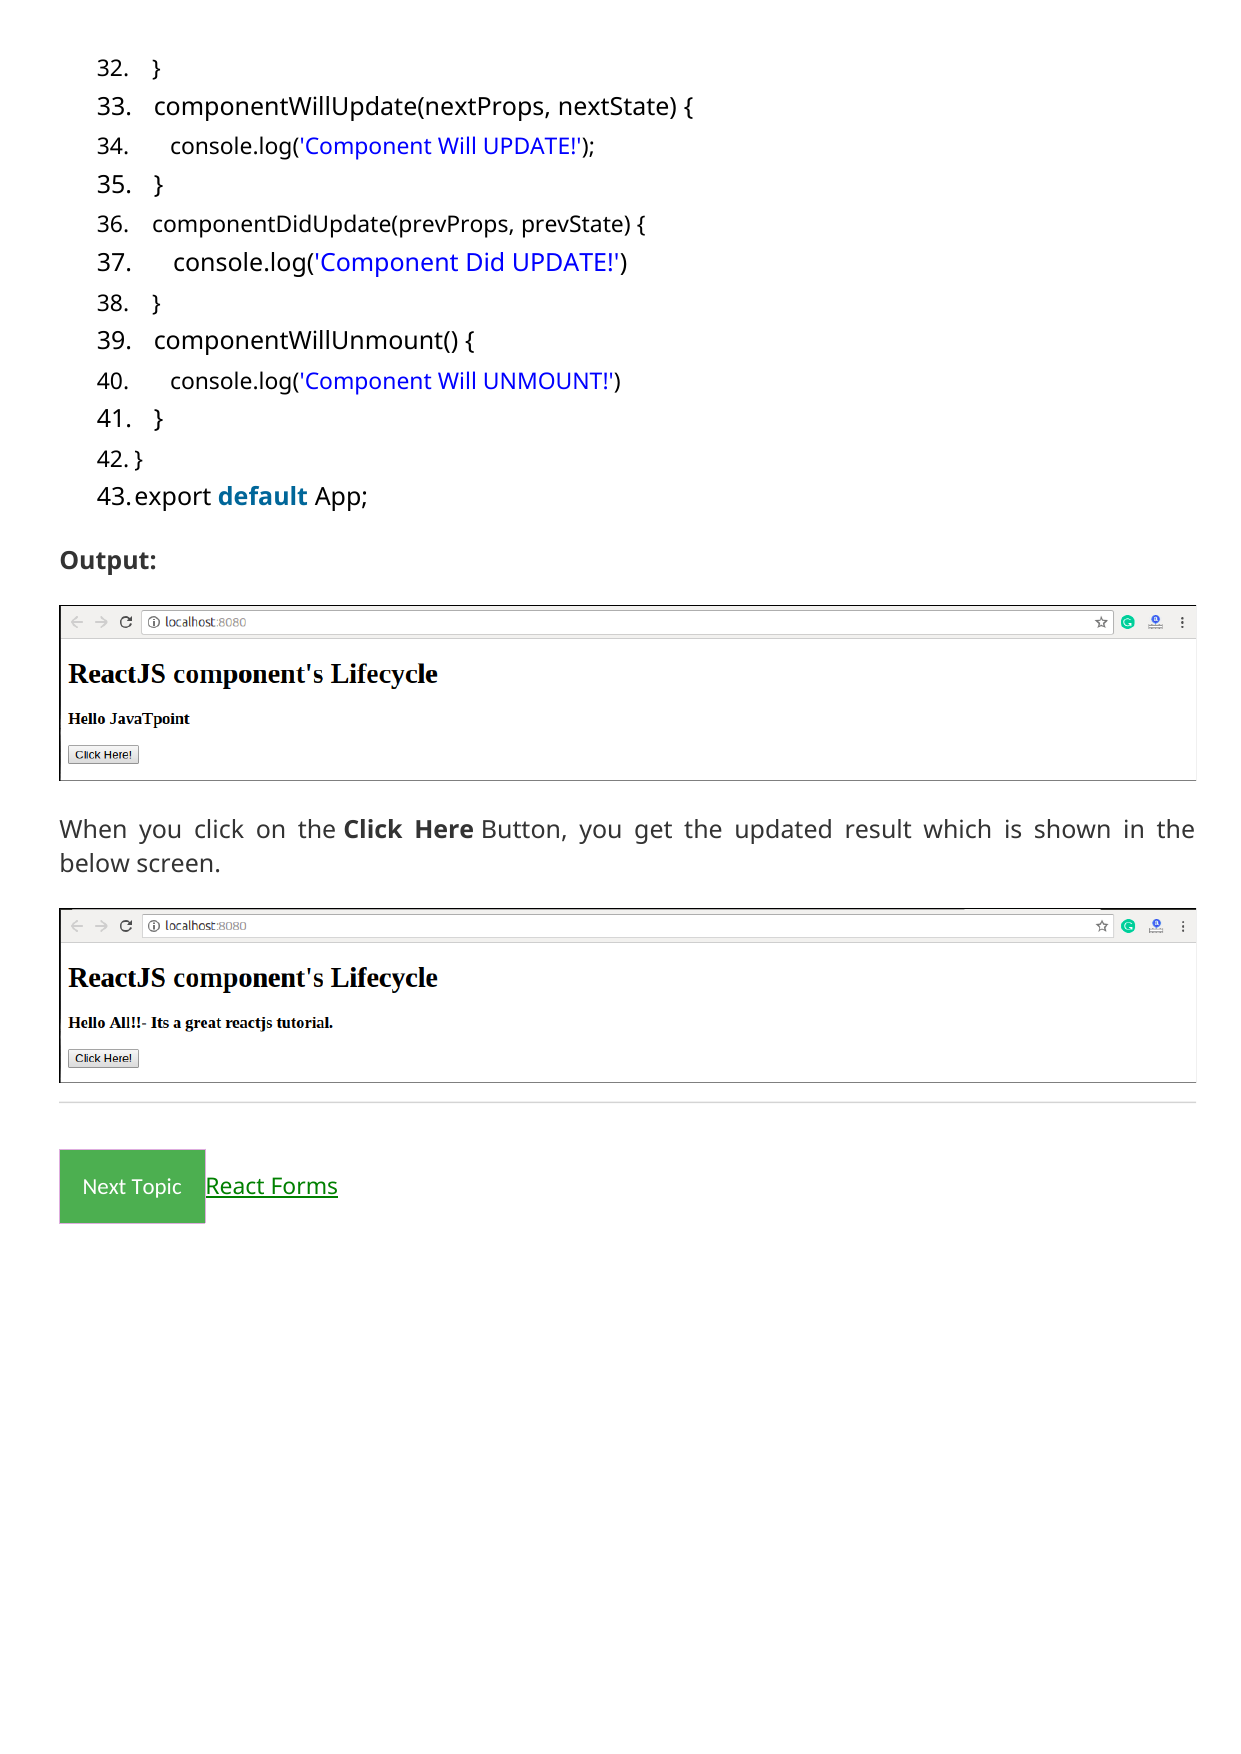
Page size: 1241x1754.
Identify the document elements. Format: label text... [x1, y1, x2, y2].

text Next TopicReact Forms [206, 1148, 1196, 1223]
list export default App; [97, 474, 1196, 513]
picture [59, 908, 1197, 1083]
list console.log('Component Will UPDATE!'); [97, 122, 1196, 162]
list } [97, 396, 1196, 435]
list console.log('Component Will UNMOUNT!') [97, 357, 1196, 396]
list } [97, 162, 1196, 201]
picture [59, 605, 1197, 781]
text Output: [59, 542, 1196, 576]
list } [97, 279, 1196, 318]
list console.log('Component Did UPDATE!') [97, 240, 1196, 279]
list componentDidUpdate(prevProps, prevState) { [97, 201, 1196, 240]
list componentWillUnmount() { [97, 318, 1196, 357]
list } [97, 44, 1196, 83]
list } [97, 435, 1196, 474]
text When you click on the Click Here Button, you get the updated result which is shown in the below screen. [59, 811, 1196, 879]
list componentWillUpdate(nextProps, nextState) { [97, 83, 1196, 122]
